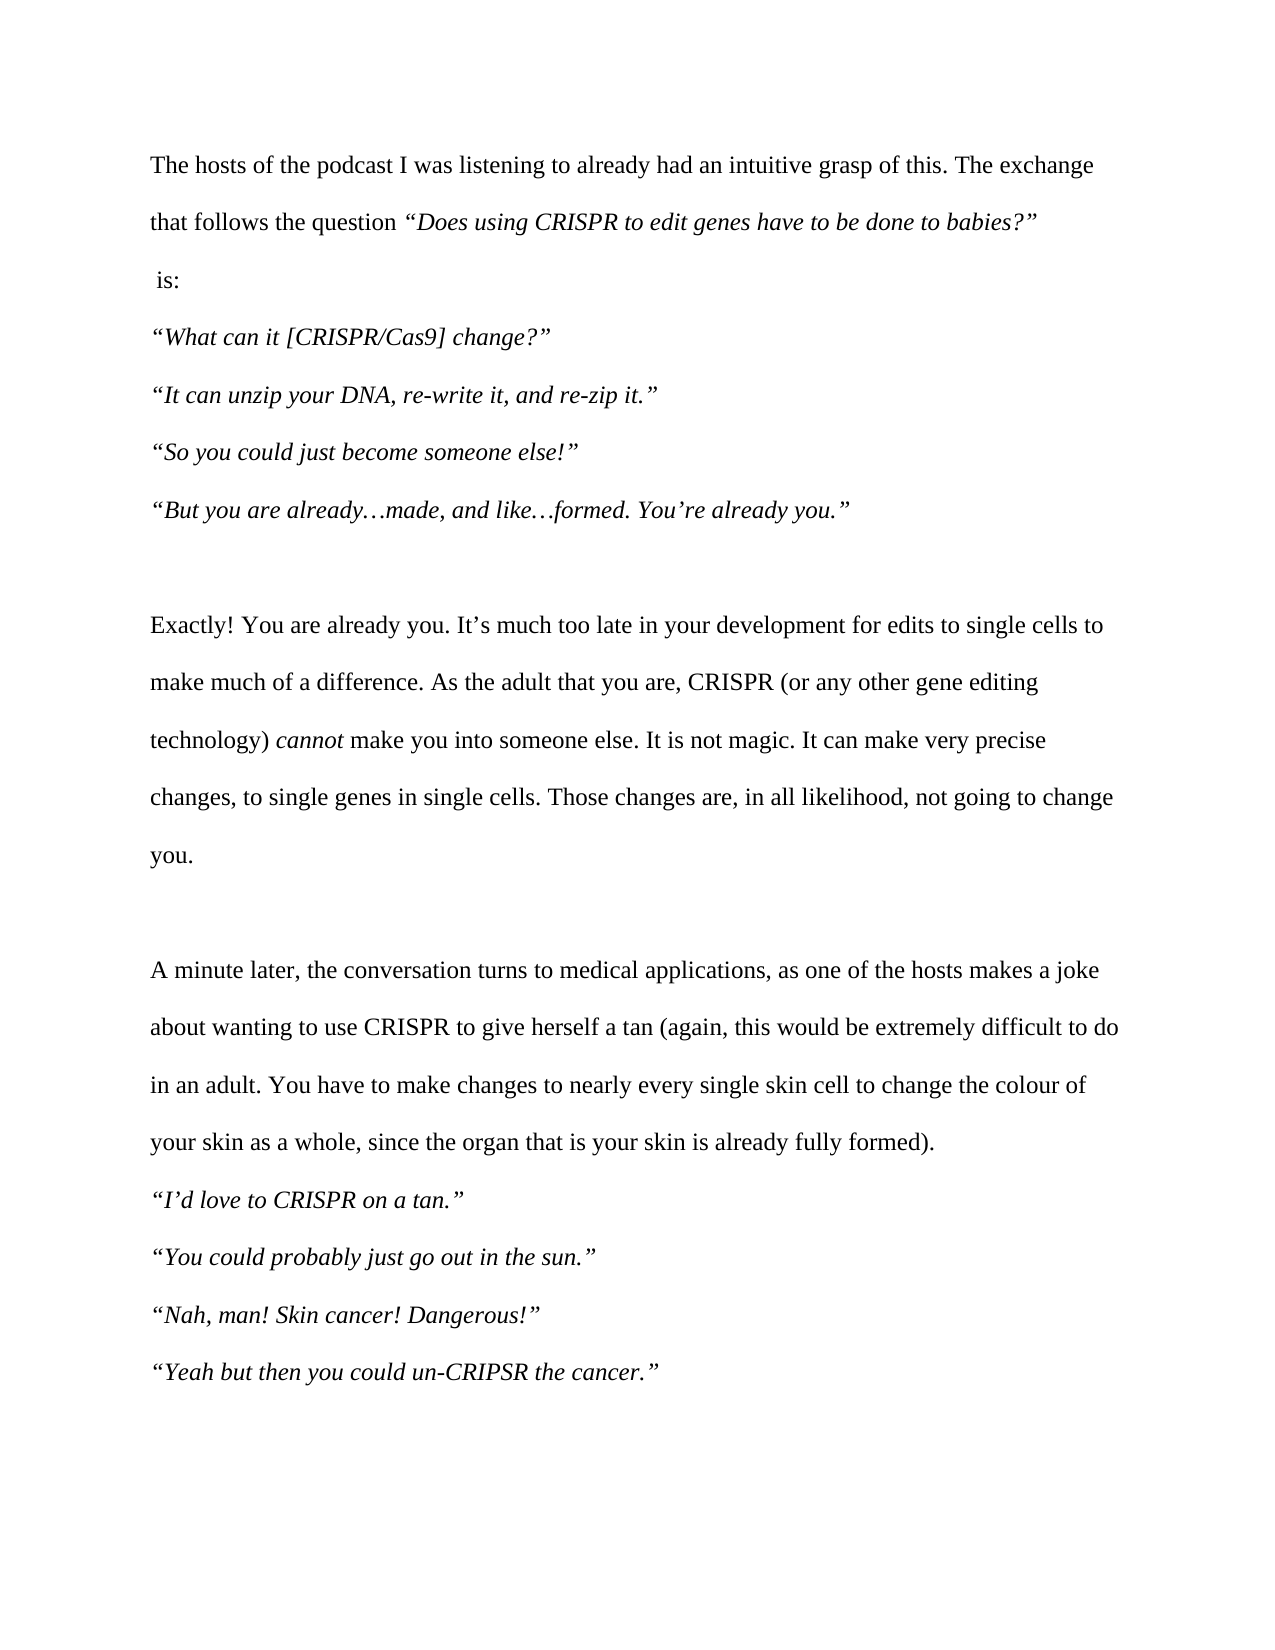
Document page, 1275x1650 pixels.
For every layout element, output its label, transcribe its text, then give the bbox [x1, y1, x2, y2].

text Exactly! You are already you. It’s much too late in your development for edits to single cells to make much of a difference. As the adult that you are, CRISPR (or any other gene editing technology) cannot make you into someone else. It is not magic. It can make very precise changes, to single genes in single cells. Those changes are, in all likelihood, not going to change you. [150, 610, 1125, 869]
text is: [150, 265, 1125, 294]
text “Nah, man! Skin cancer! Dangerous!” [150, 1300, 1125, 1329]
text “It can unzip your DNA, re-write it, and re-zip it.” [150, 380, 1125, 409]
text “You could probably just go out in the sun.” [150, 1242, 1125, 1271]
text “What can it [CRISPR/Cas9] change?” [150, 322, 1125, 351]
text “But you are already…made, and like…formed. You’re already you.” [150, 495, 1125, 524]
text “So you could just become someone else!” [150, 437, 1125, 466]
text “Yeah but then you could un-CRIPSR the cancer.” [150, 1357, 1125, 1386]
text A minute later, the conversation turns to medical applications, as one of the hosts makes a joke about wanting to use CRISPR to give herself a tan (again, this would be extremely difficult to do in an adult. You have to make changes to nearly every single skin cell to change the colour of your skin as a whole, since the organ that is your skin is already fully formed). [150, 955, 1125, 1156]
text “I’d love to CRISPR on a tan.” [150, 1185, 1125, 1214]
text The hosts of the podcast I was listening to already had an intuitive grasp of this. The exchange that follows the question “Does using CRISPR to edit genes have to be done to babies?” [150, 150, 1125, 236]
